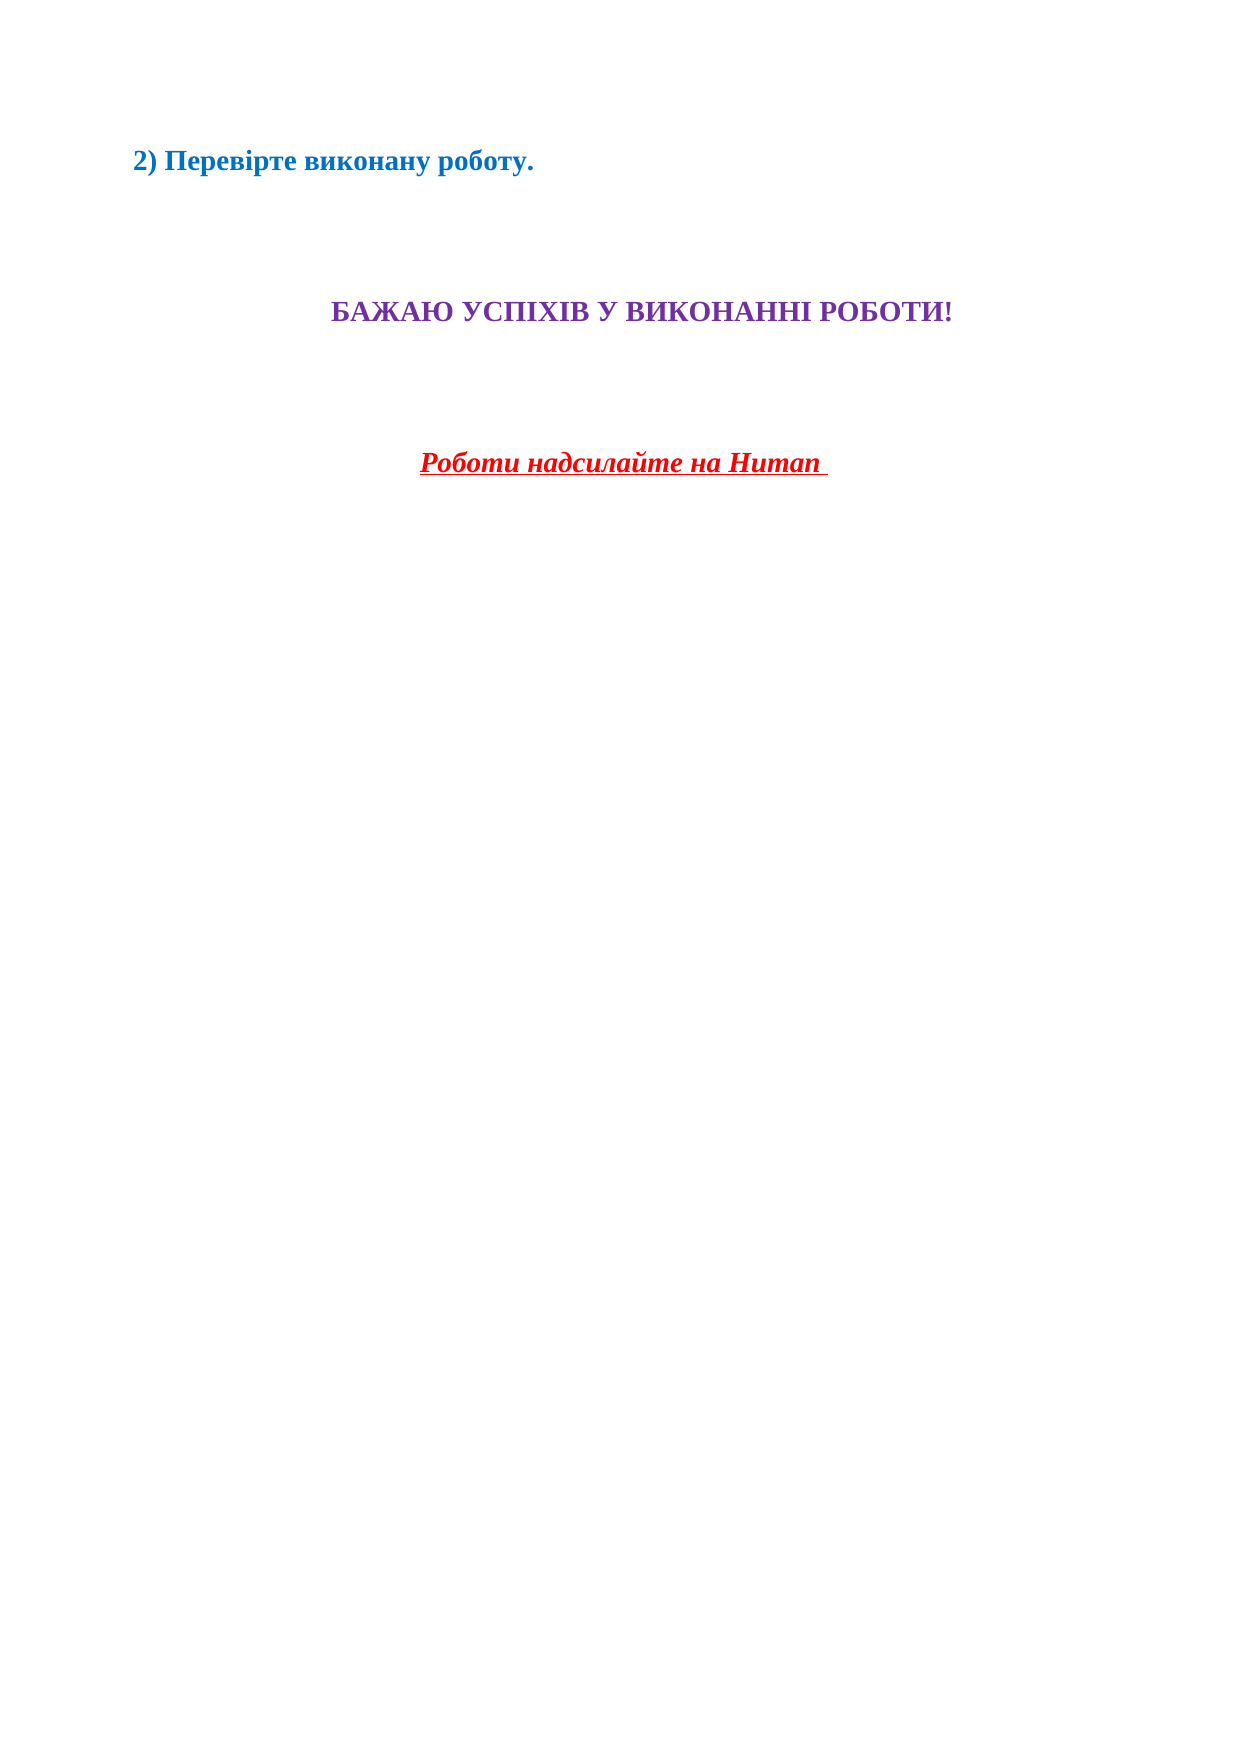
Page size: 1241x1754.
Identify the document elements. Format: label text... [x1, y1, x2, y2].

text БАЖАЮ УСПІХІВ У ВИКОНАННІ РОБОТИ! [103, 294, 1181, 327]
text 2) Перевірте виконану роботу. [118, 143, 1181, 176]
text Роботи надсилайте на Human [59, 445, 1181, 478]
